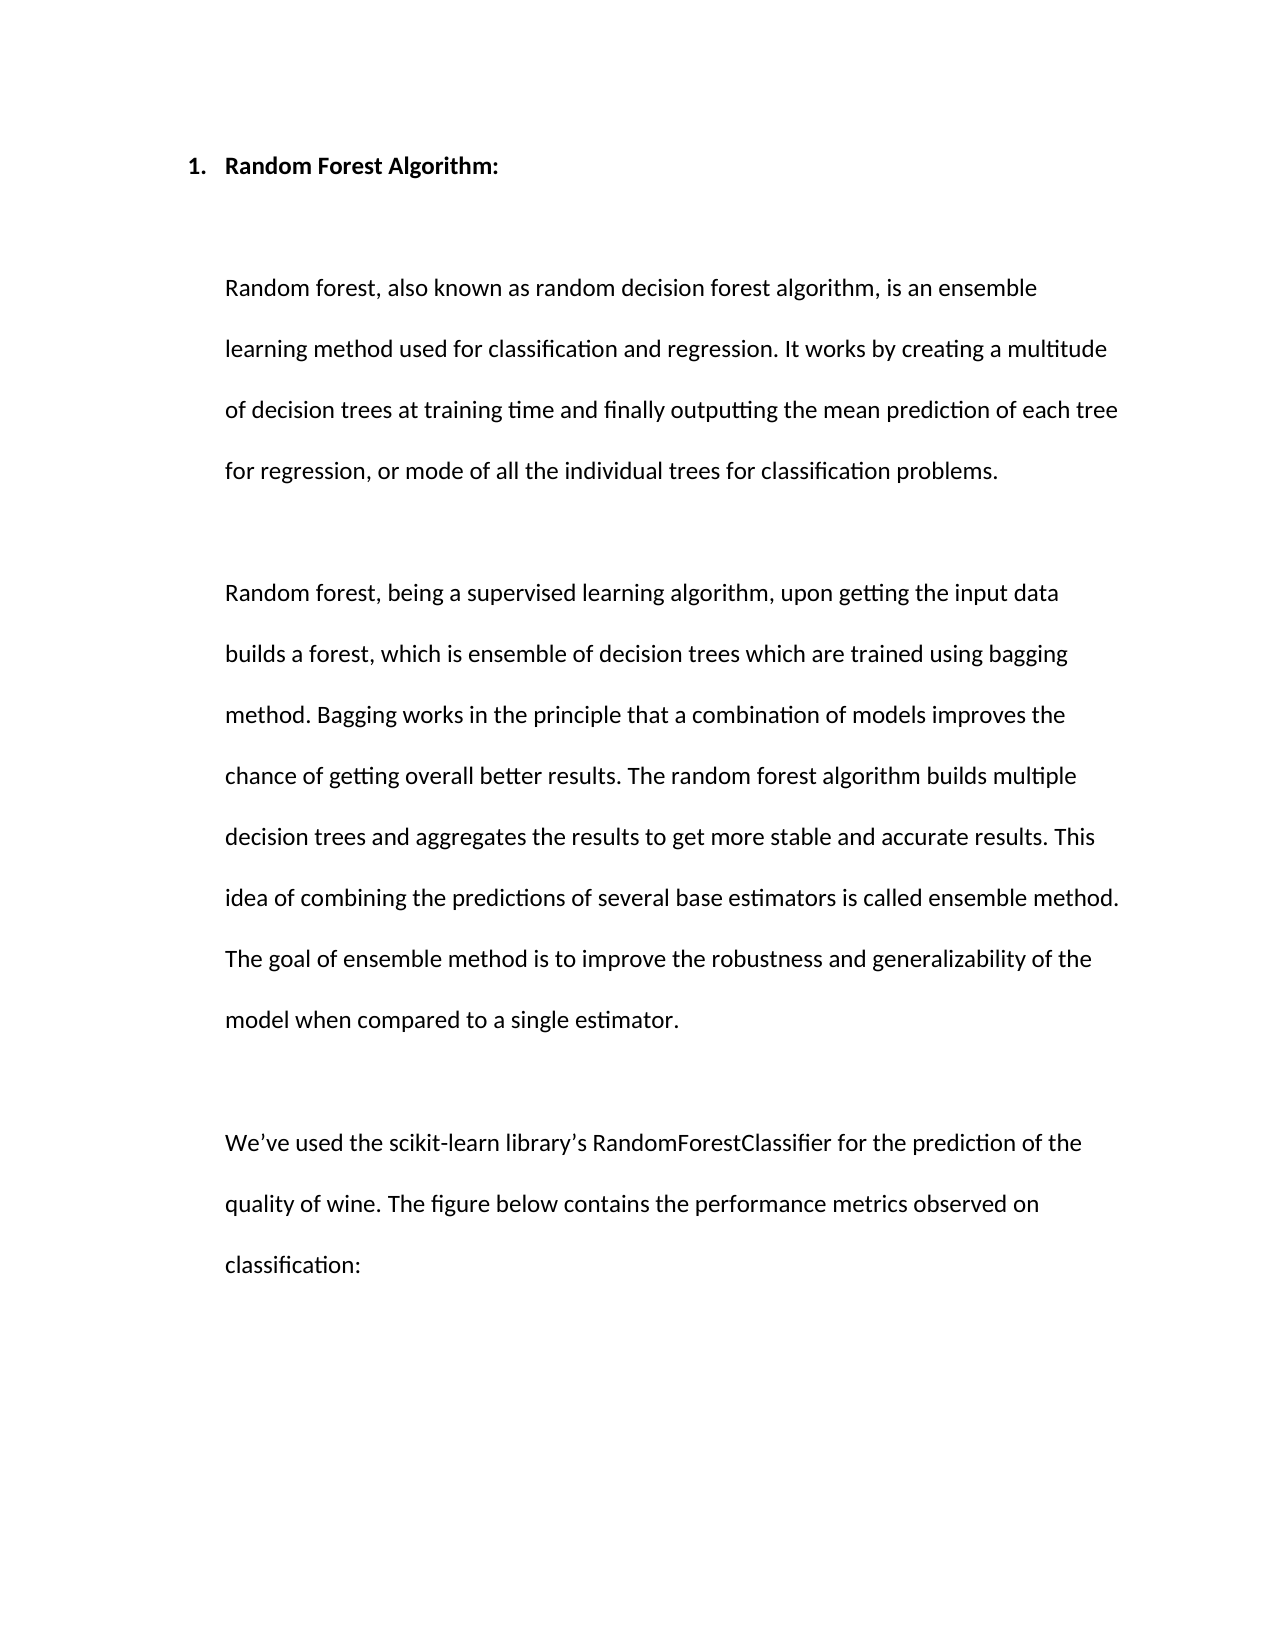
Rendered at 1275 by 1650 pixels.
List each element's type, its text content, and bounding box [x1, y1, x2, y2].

list Random forest, being a supervised learning algorithm, upon getting the input data builds a forest, which is ensemble of decision trees which are trained using bagging method. Bagging works in the principle that a combination of models improves the chance of getting overall better results. The random forest algorithm builds multiple decision trees and aggregates the results to get more stable and accurate results. This idea of combining the predictions of several base estimators is called ensemble method. The goal of ensemble method is to improve the robustness and generalizability of the model when compared to a single estimator. [225, 577, 1125, 1035]
list We’ve used the scikit-learn library’s RandomForestClassifier for the prediction of the quality of wine. The figure below contains the performance metrics observed on classification: [225, 1127, 1125, 1279]
list Random forest, also known as random decision forest algorithm, is an ensemble learning method used for classification and regression. It works by creating a multitude of decision trees at training time and finally outputting the mean prediction of each tree for regression, or mode of all the individual trees for classification problems. [225, 272, 1125, 486]
list Random Forest Algorithm: [187, 150, 1125, 181]
